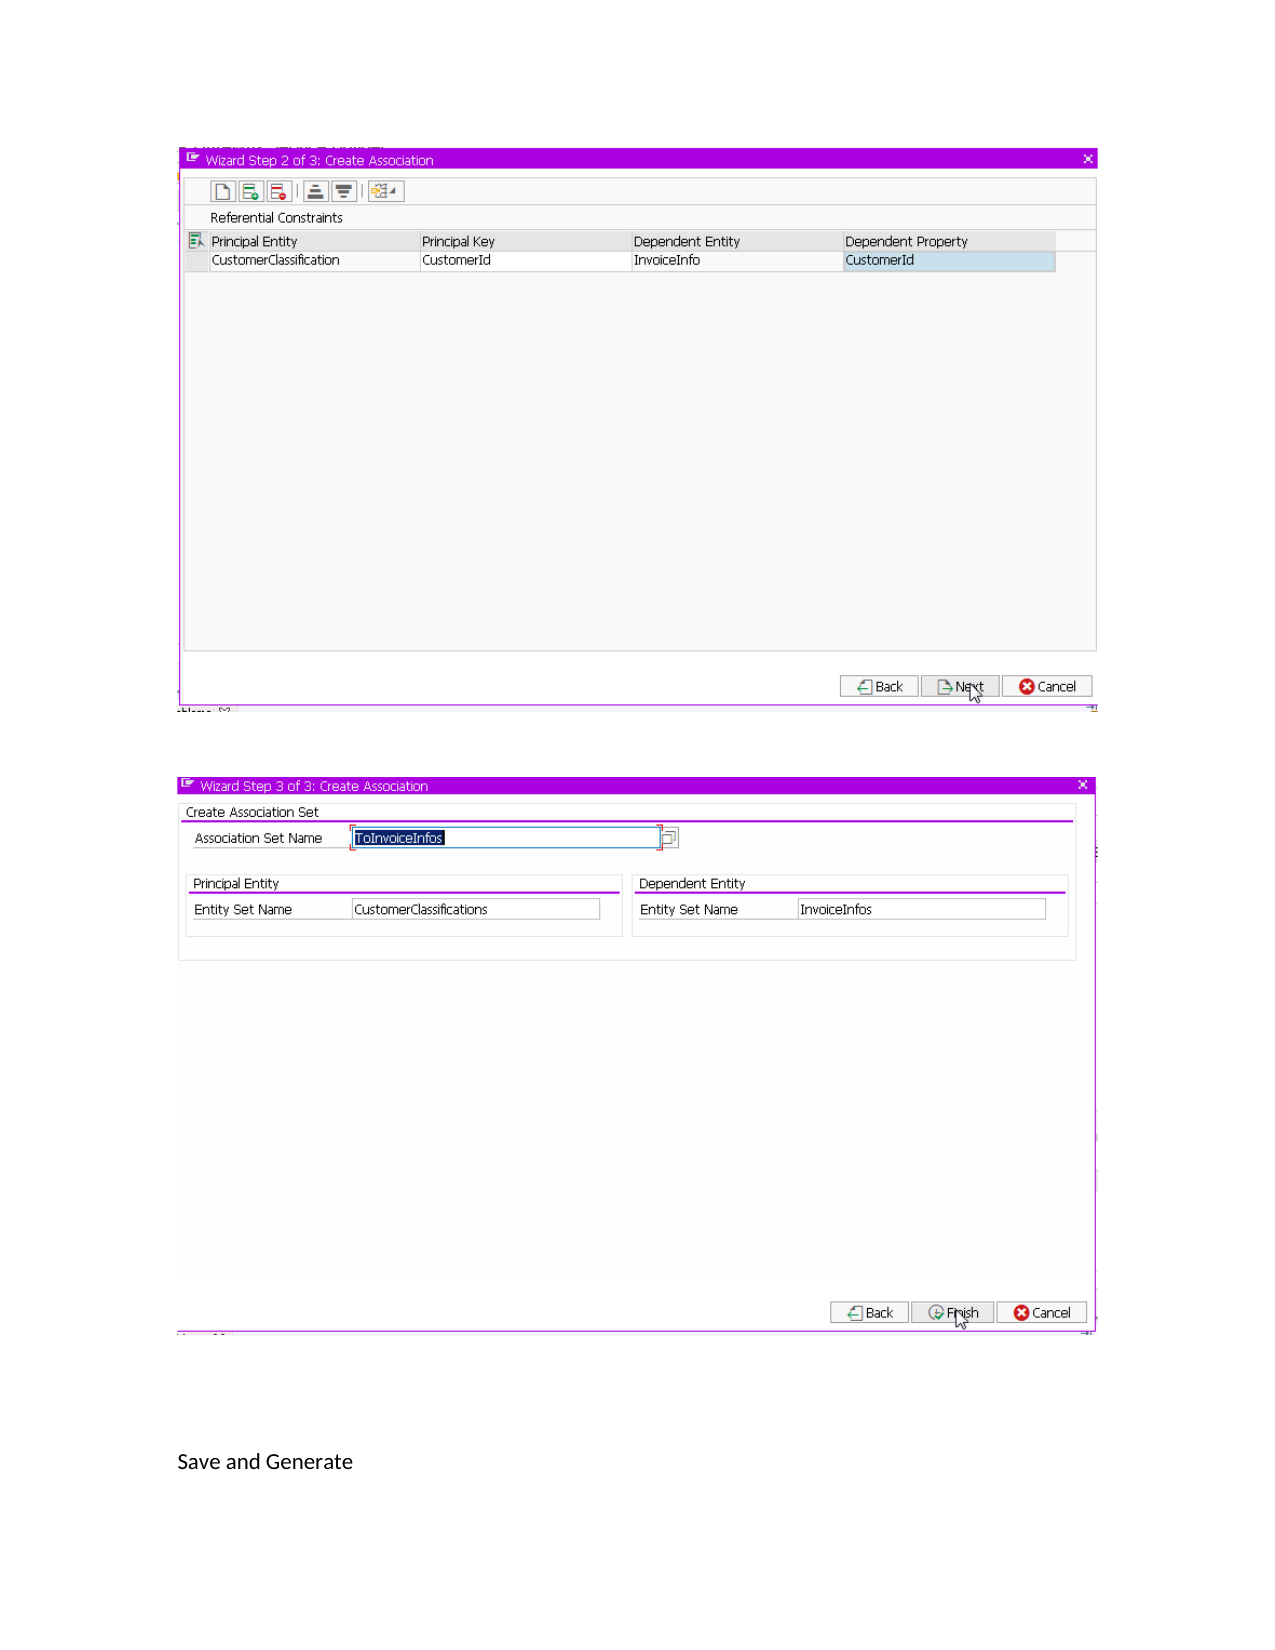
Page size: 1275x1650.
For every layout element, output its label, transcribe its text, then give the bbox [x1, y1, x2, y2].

picture [177, 777, 1098, 1335]
text Save and Generate [177, 1447, 1098, 1475]
picture [177, 147, 1098, 712]
